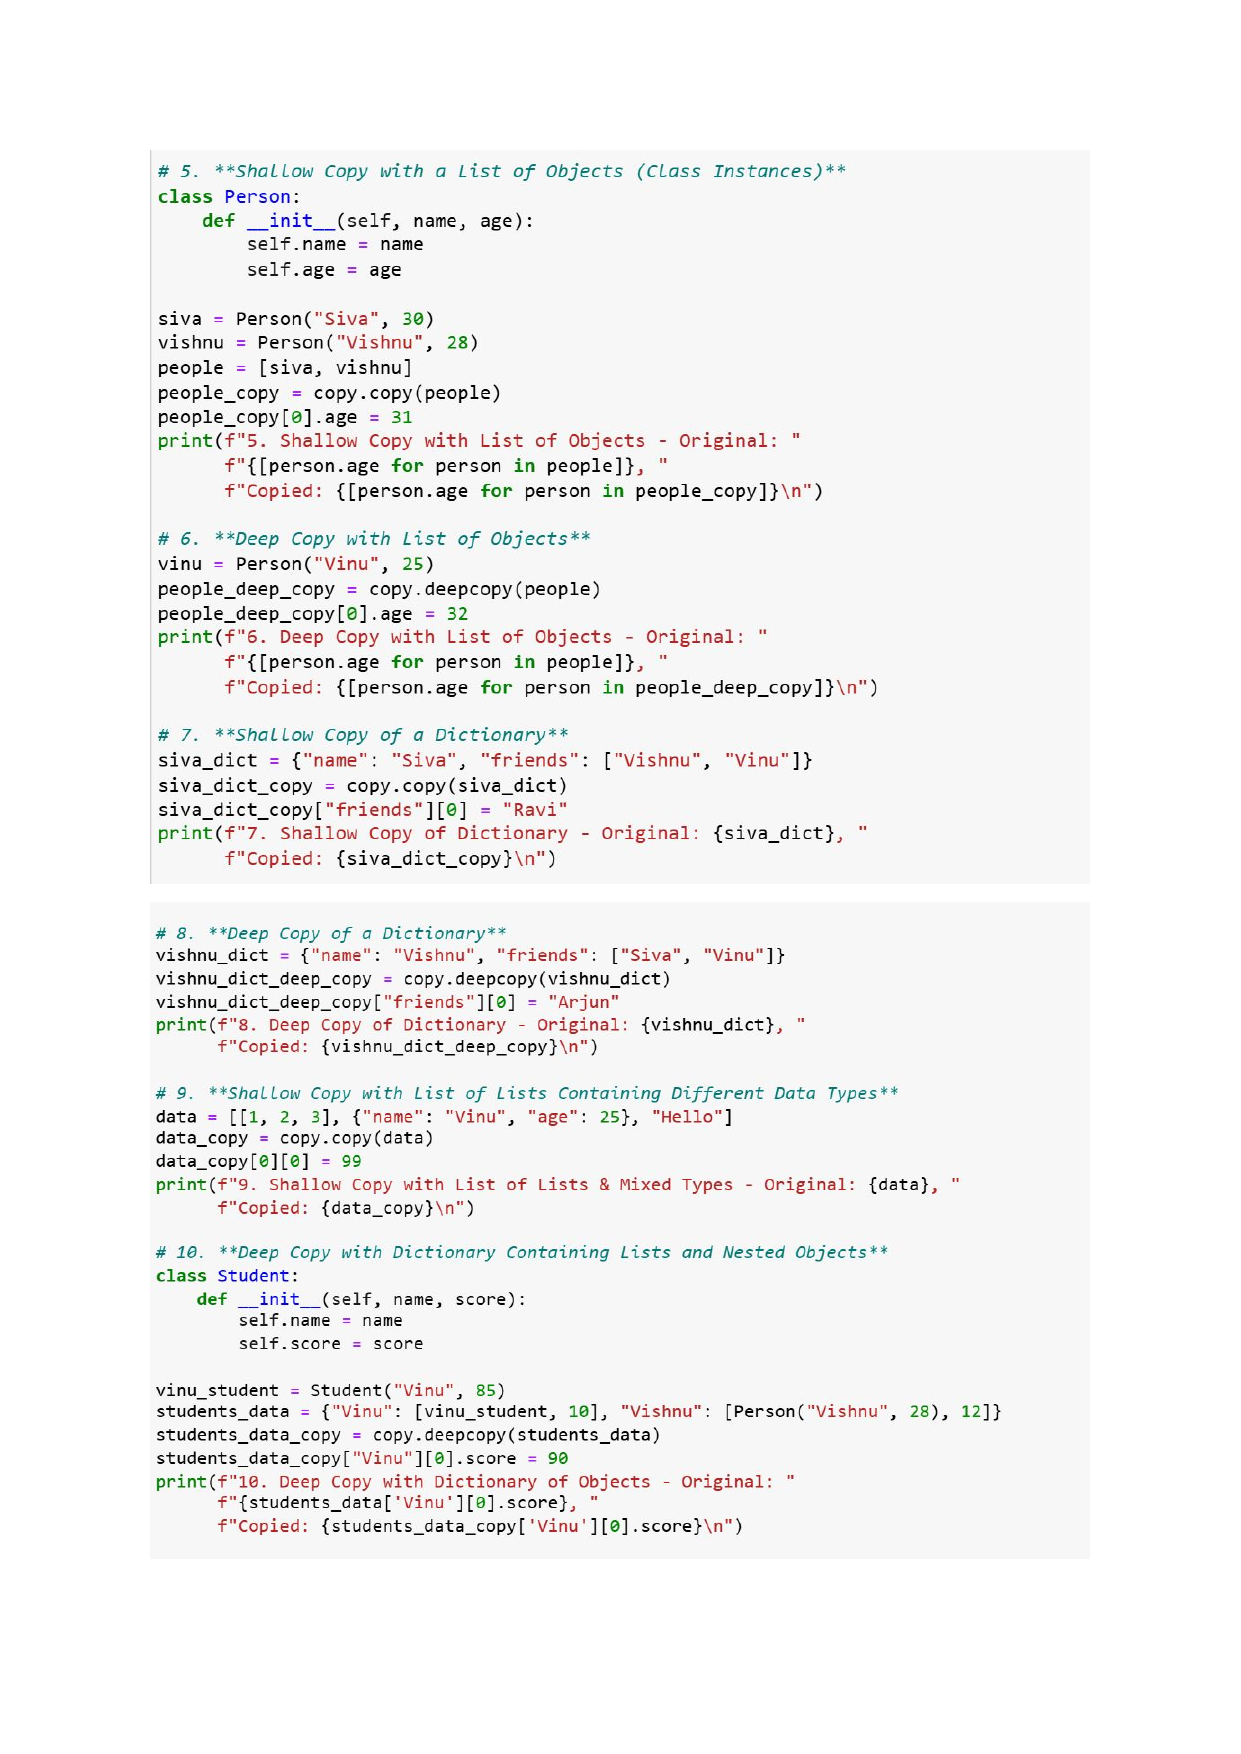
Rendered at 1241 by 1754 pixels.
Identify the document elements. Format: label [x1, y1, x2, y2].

picture [150, 902, 1091, 1559]
picture [150, 150, 1091, 884]
